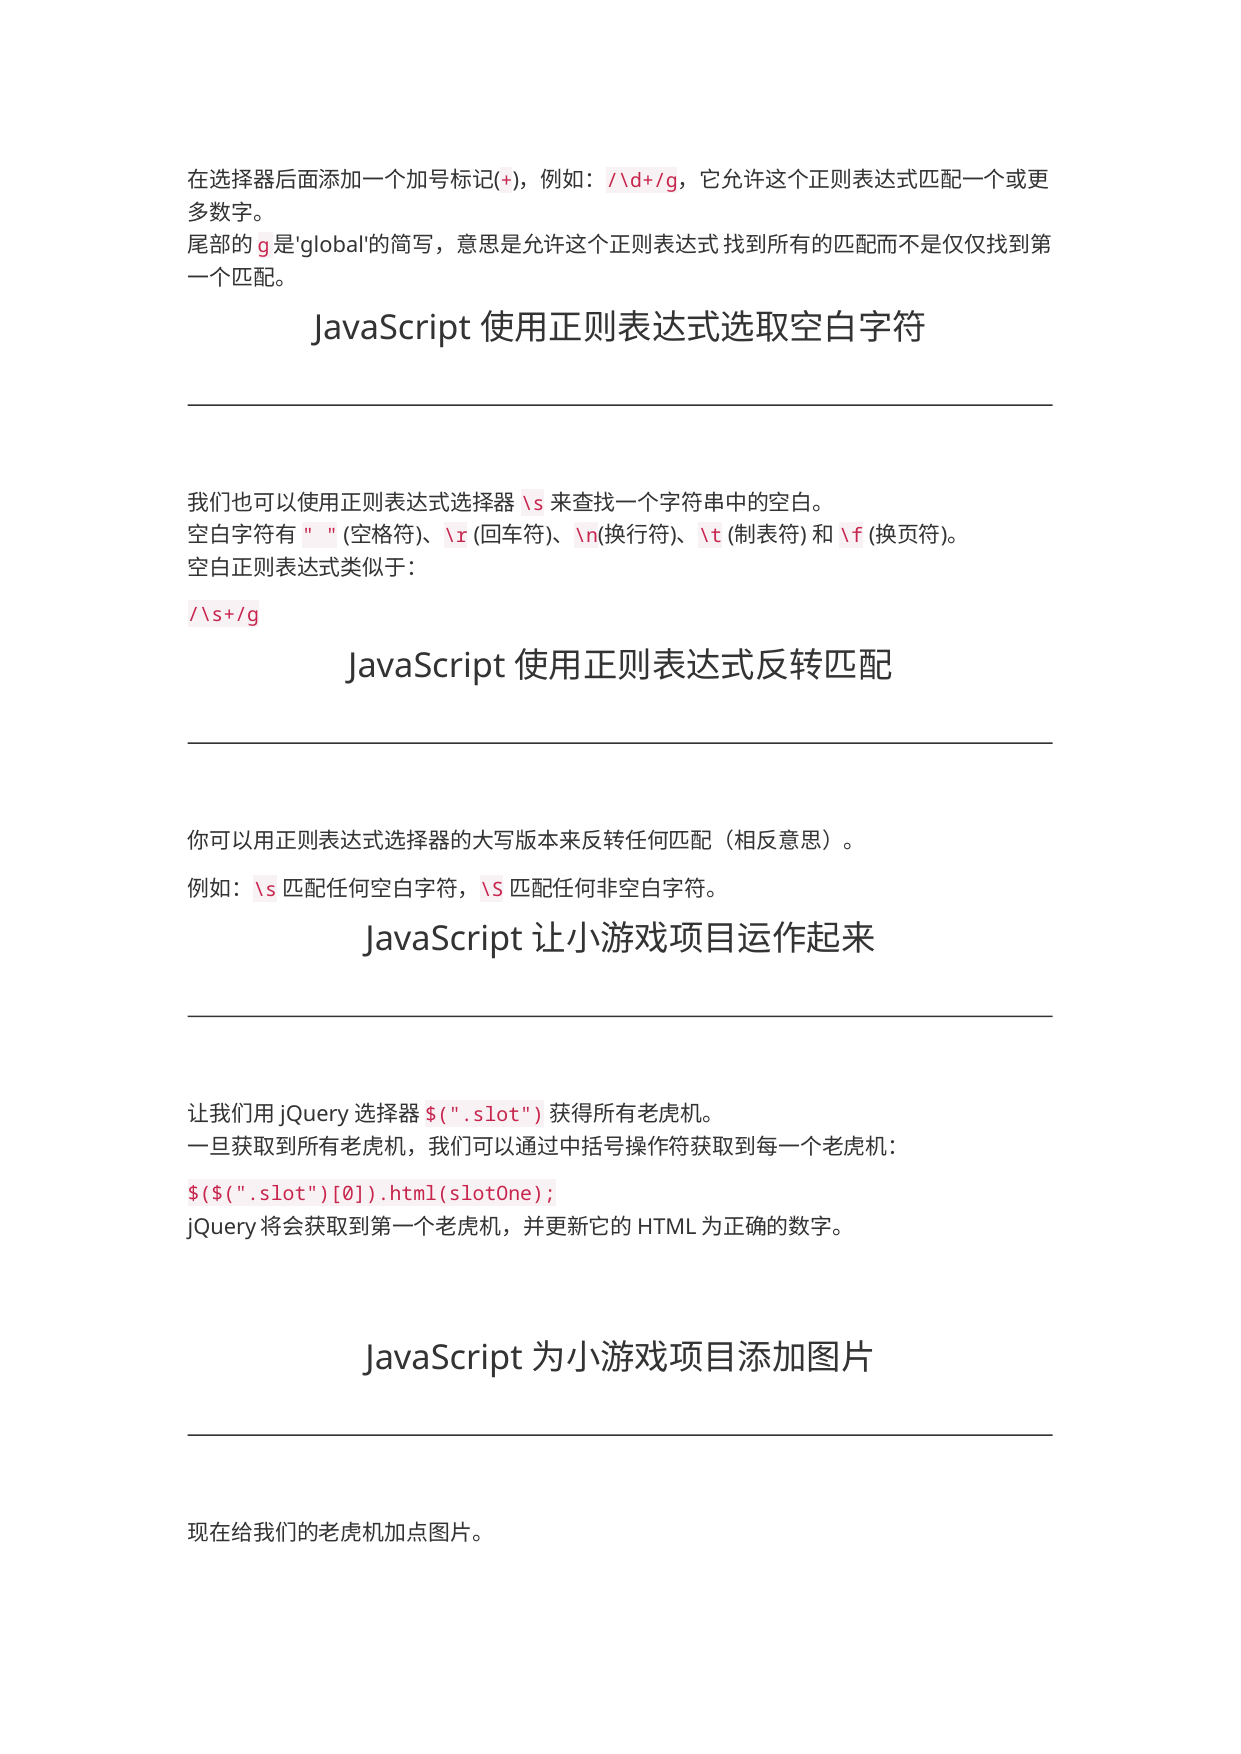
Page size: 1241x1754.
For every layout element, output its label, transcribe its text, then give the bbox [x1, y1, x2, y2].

text $($(".slot")[0]).html(slotOne); [187, 1176, 1053, 1209]
text 例如：\s 匹配任何空白字符，\S 匹配任何非空白字符。 [187, 871, 1053, 903]
text 空白字符有 " " (空格符)、\r (回车符)、\n(换行符)、\t (制表符) 和 \f (换页符)。 [187, 517, 1053, 549]
text JavaScript 为小游戏项目添加图片 [187, 1257, 1053, 1387]
text 尾部的g是'global'的简写，意思是允许这个正则表达式 找到所有的匹配而不是仅仅找到第一个匹配。 [187, 227, 1053, 292]
text jQuery将会获取到第一个老虎机，并更新它的HTML为正确的数字。 [187, 1209, 1053, 1241]
text 在选择器后面添加一个加号标记(+)，例如：/\d+/g，它允许这个正则表达式匹配一个或更多数字。 [187, 162, 1053, 227]
text 让我们用 jQuery 选择器 $(".slot") 获得所有老虎机。 [187, 1096, 1053, 1128]
text /\s+/g [187, 598, 1053, 630]
text 你可以用正则表达式选择器的大写版本来反转任何匹配（相反意思）。 [187, 823, 1053, 855]
text 现在给我们的老虎机加点图片。 [187, 1514, 1053, 1547]
text JavaScript 使用正则表达式选取空白字符 [187, 292, 1053, 357]
text 空白正则表达式类似于： [187, 549, 1053, 582]
text 一旦获取到所有老虎机，我们可以通过中括号操作符获取到每一个老虎机： [187, 1128, 1053, 1161]
text 我们也可以使用正则表达式选择器 \s 来查找一个字符串中的空白。 [187, 484, 1053, 517]
text JavaScript 使用正则表达式反转匹配 [187, 630, 1053, 695]
text JavaScript 让小游戏项目运作起来 [187, 903, 1053, 968]
